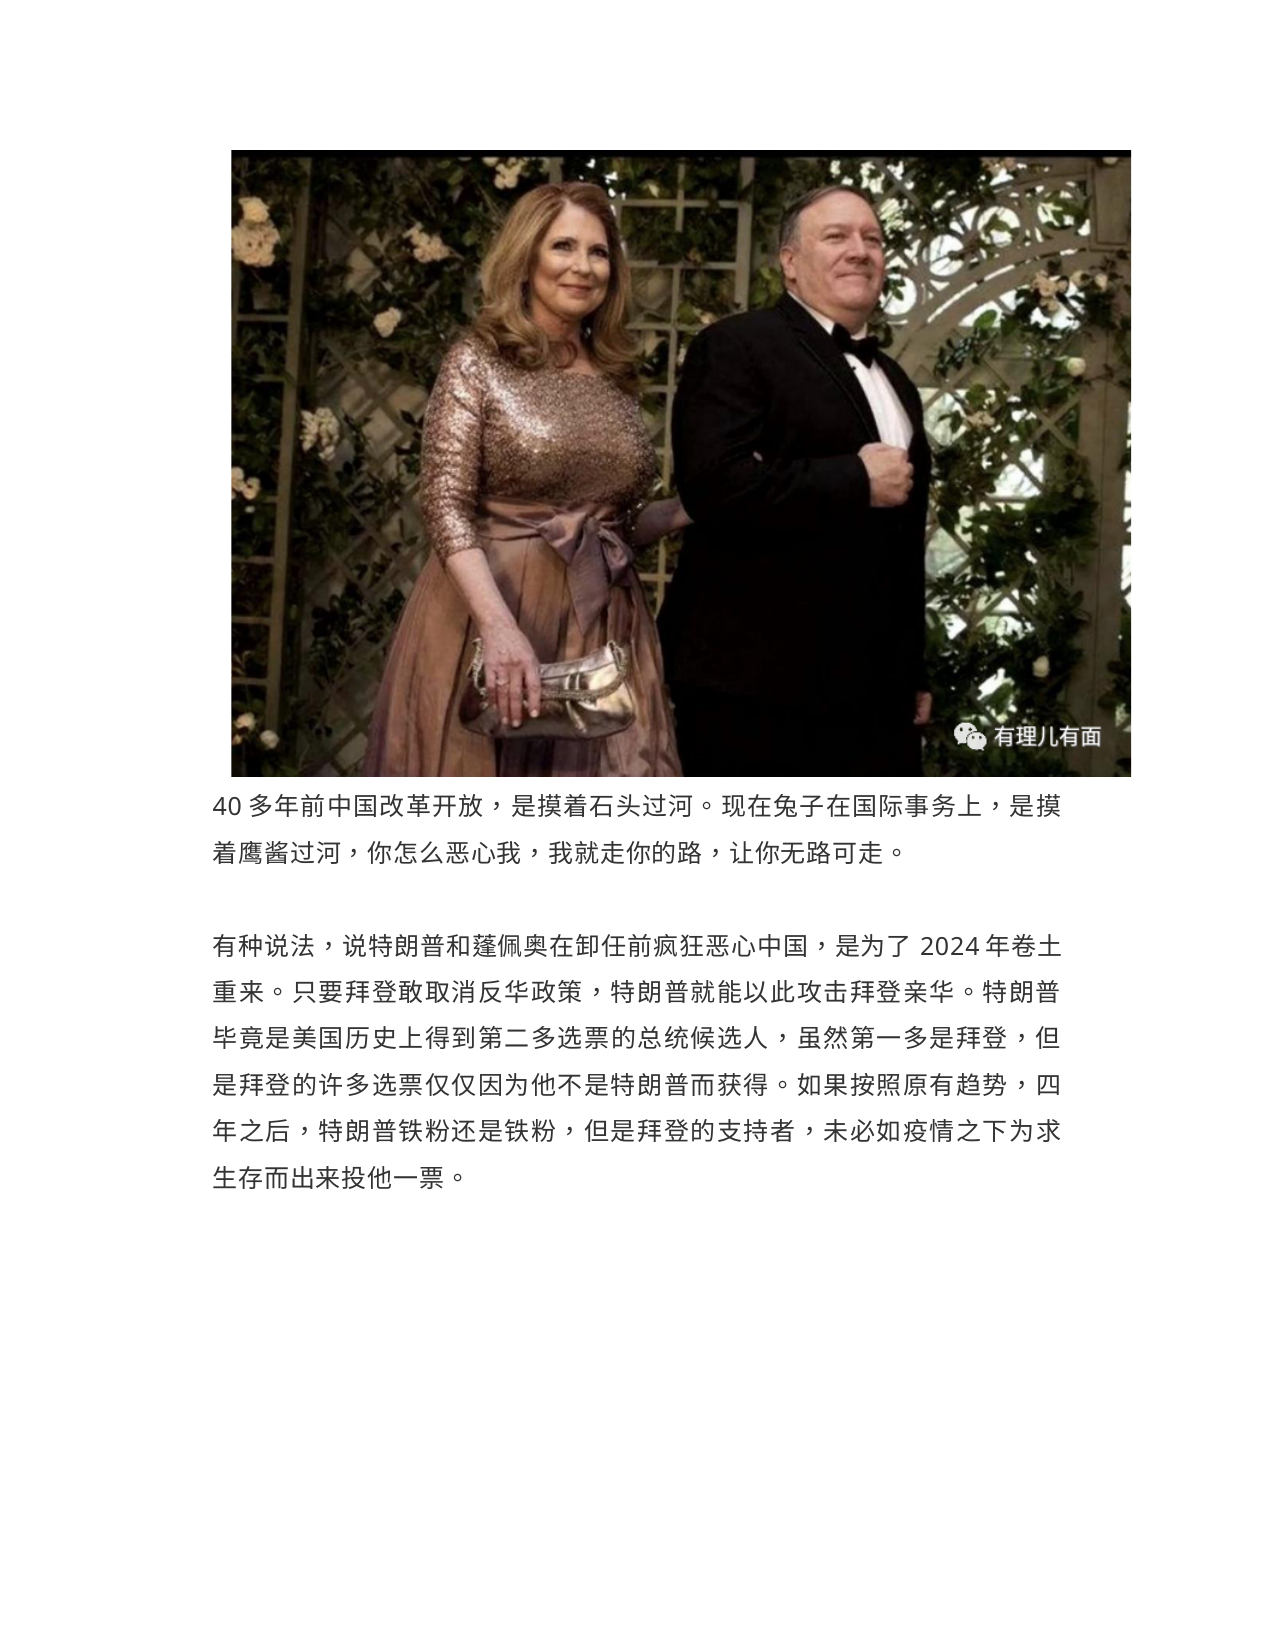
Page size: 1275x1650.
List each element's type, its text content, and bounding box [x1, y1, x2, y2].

picture [231, 150, 1132, 777]
text 有种说法，说特朗普和蓬佩奥在卸任前疯狂恶心中国，是为了2024年卷土重来。只要拜登敢取消反华政策，特朗普就能以此攻击拜登亲华。特朗普毕竟是美国历史上得到第二多选票的总统候选人，虽然第一多是拜登，但是拜登的许多选票仅仅因为他不是特朗普而获得。如果按照原有趋势，四年之后，特朗普铁粉还是铁粉，但是拜登的支持者，未必如疫情之下为求生存而出来投他一票。 [212, 916, 1062, 1194]
text 40多年前中国改革开放，是摸着石头过河。现在兔子在国际事务上，是摸着鹰酱过河，你怎么恶心我，我就走你的路，让你无路可走。 [212, 776, 1062, 869]
